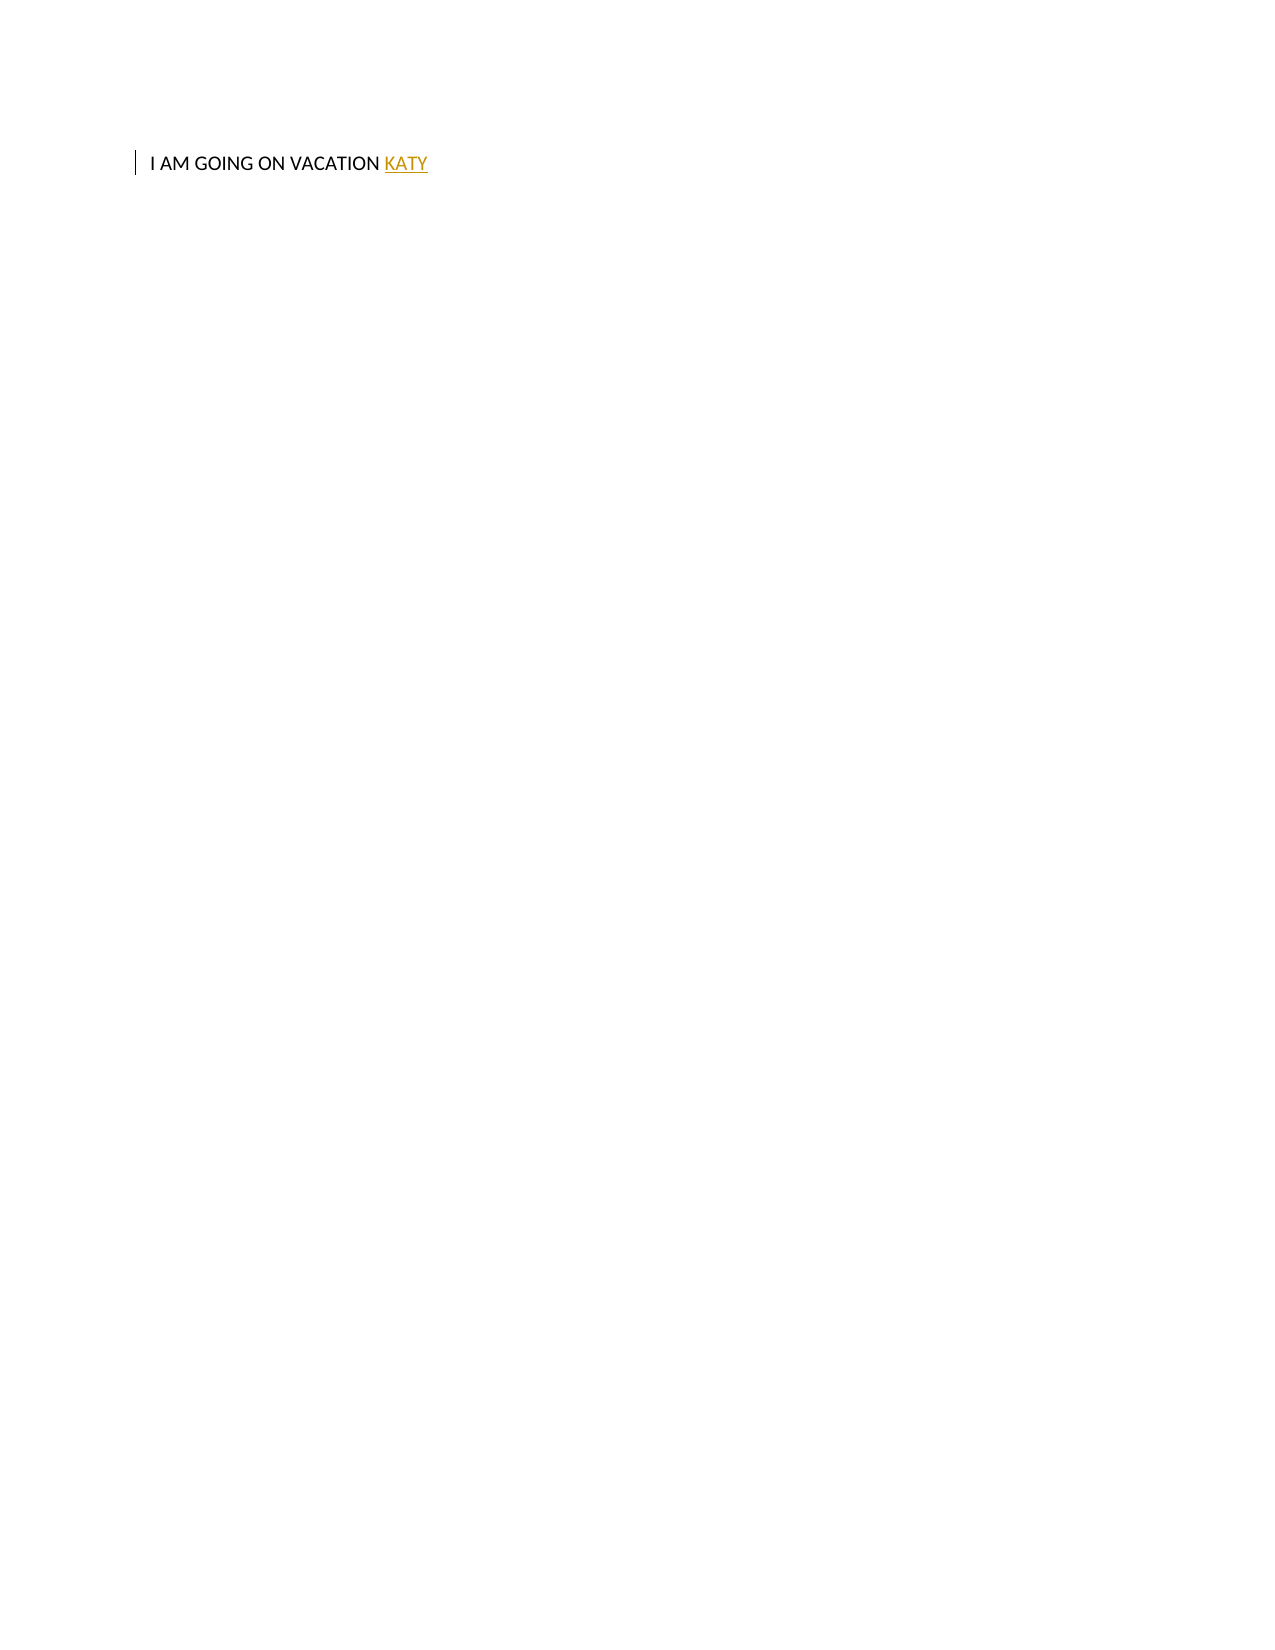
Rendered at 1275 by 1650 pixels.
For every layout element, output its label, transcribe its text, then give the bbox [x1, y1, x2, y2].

text I AM GOING ON VACATION [150, 150, 1125, 175]
